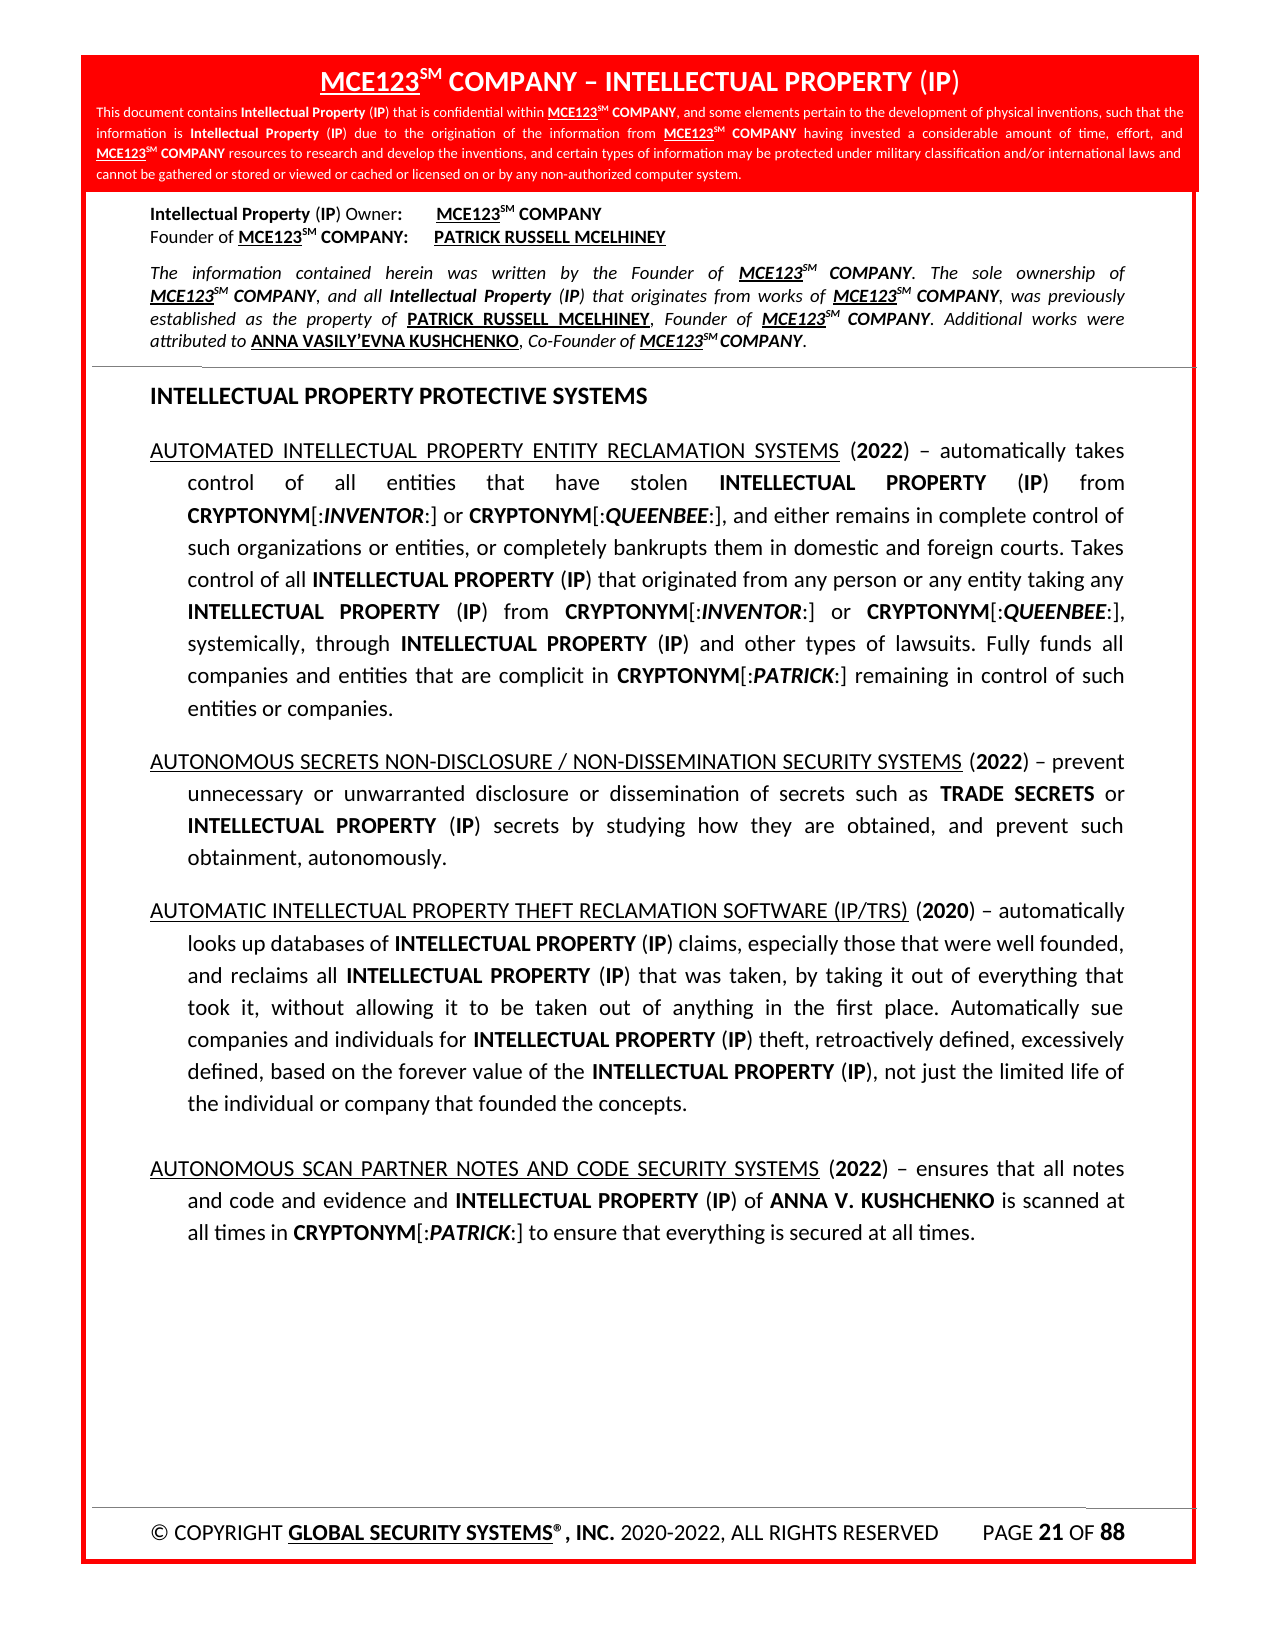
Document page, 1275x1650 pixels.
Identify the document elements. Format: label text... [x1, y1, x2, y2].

text AUTONOMOUS SECRETS NON-DISCLOSURE / NON-DISSEMINATION SECURITY SYSTEMS (2022) – prevent unnecessary or unwarranted disclosure or dissemination of secrets such as TRADE SECRETS or INTELLECTUAL PROPERTY (IP) secrets by studying how they are obtained, and prevent such obtainment, autonomously. [150, 747, 1125, 871]
text INTELLECTUAL PROPERTY PROTECTIVE SYSTEMS [150, 381, 1125, 411]
text AUTONOMOUS SCAN PARTNER NOTES AND CODE SECURITY SYSTEMS (2022) – ensures that all notes and code and evidence and INTELLECTUAL PROPERTY (IP) of ANNA V. KUSHCHENKO is scanned at all times in CRYPTONYM[:PATRICK:] to ensure that everything is secured at all times. [150, 1154, 1125, 1246]
text AUTOMATED INTELLECTUAL PROPERTY ENTITY RECLAMATION SYSTEMS (2022) – automatically takes control of all entities that have stolen INTELLECTUAL PROPERTY (IP) from CRYPTONYM[:INVENTOR:] or CRYPTONYM[:QUEENBEE:], and either remains in complete control of such organizations or entities, or completely bankrupts them in domestic and foreign courts. Takes control of all INTELLECTUAL PROPERTY (IP) that originated from any person or any entity taking any INTELLECTUAL PROPERTY (IP) from CRYPTONYM[:INVENTOR:] or CRYPTONYM[:QUEENBEE:], systemically, through INTELLECTUAL PROPERTY (IP) and other types of lawsuits. Fully funds all companies and entities that are complicit in CRYPTONYM[:PATRICK:] remaining in control of such entities or companies. [150, 436, 1125, 722]
text AUTOMATIC INTELLECTUAL PROPERTY THEFT RECLAMATION SOFTWARE (IP/TRS) (2020) – automatically looks up databases of INTELLECTUAL PROPERTY (IP) claims, especially those that were well founded, and reclaims all INTELLECTUAL PROPERTY (IP) that was taken, by taking it out of everything that took it, without allowing it to be taken out of anything in the first place. Automatically sue companies and individuals for INTELLECTUAL PROPERTY (IP) theft, retroactively defined, excessively defined, based on the forever value of the INTELLECTUAL PROPERTY (IP), not just the limited life of the individual or company that founded the concepts. [150, 896, 1125, 1118]
